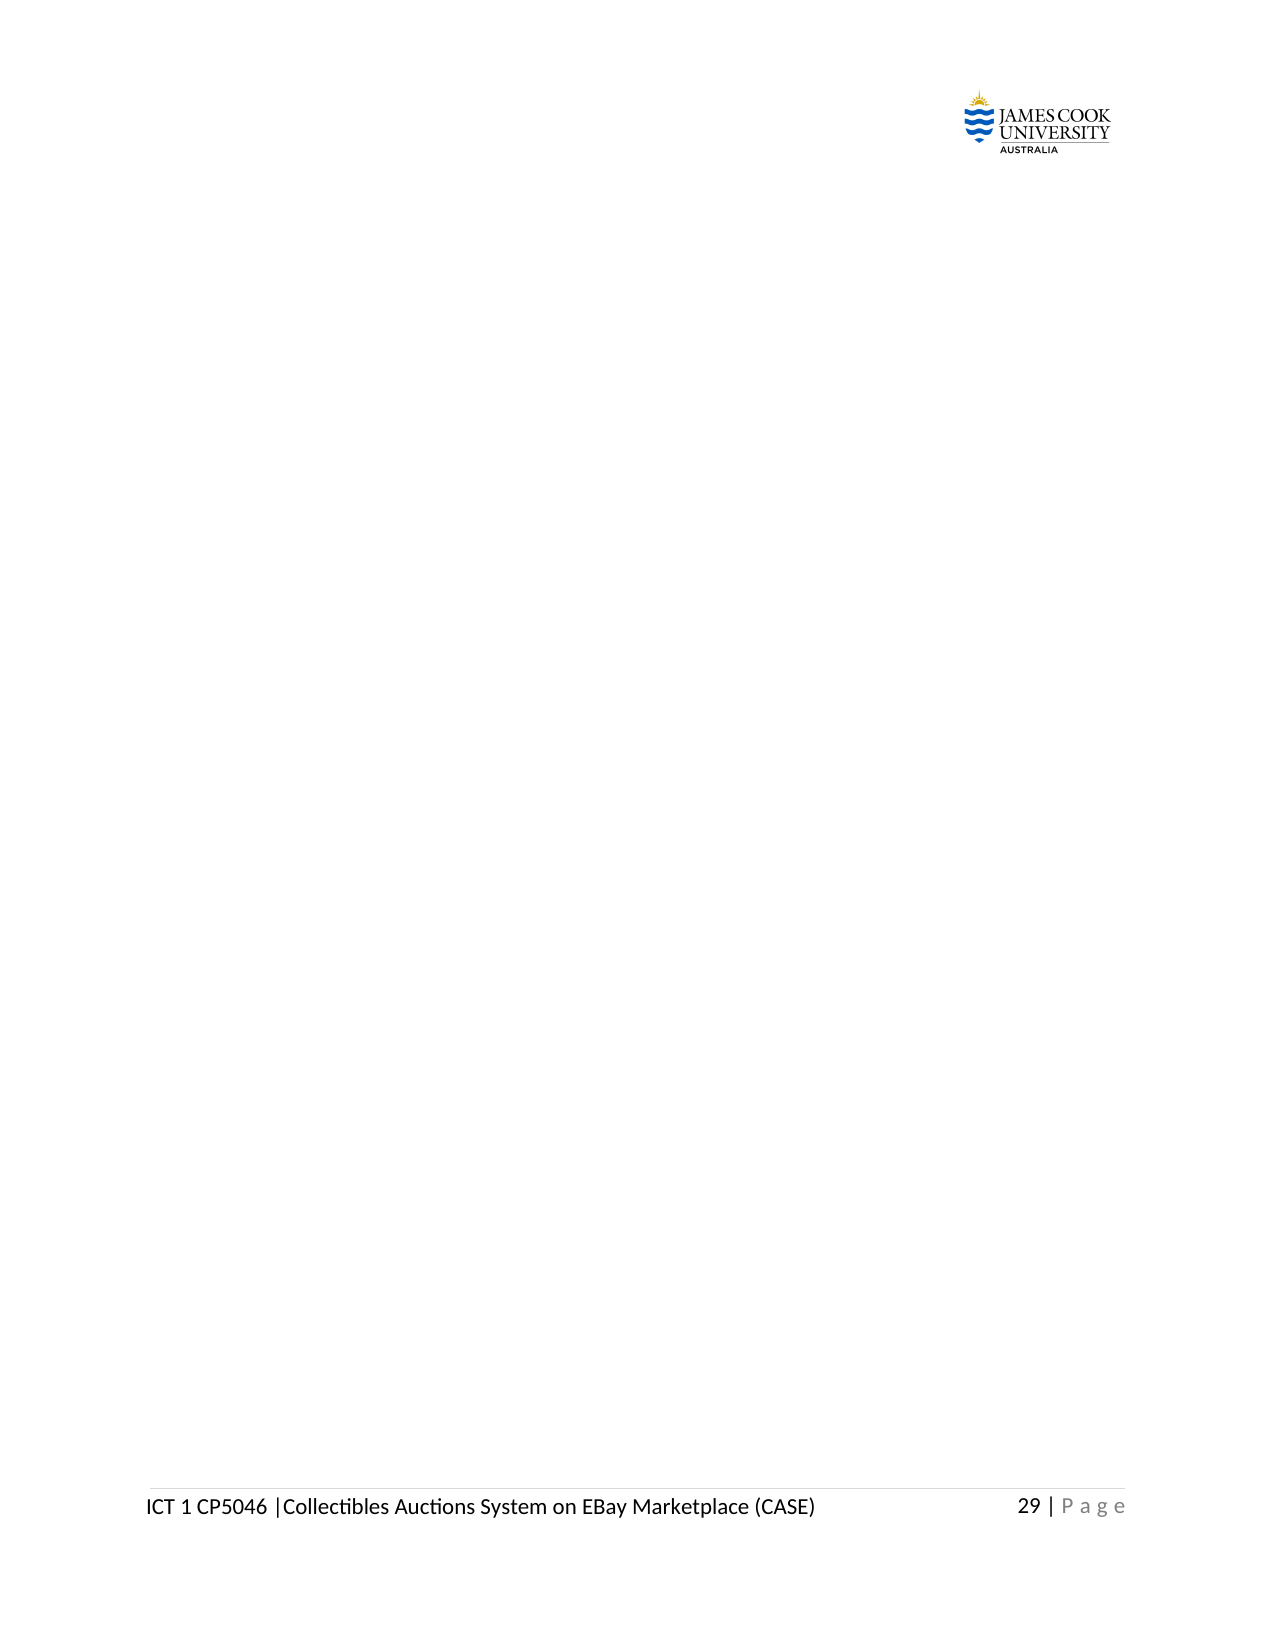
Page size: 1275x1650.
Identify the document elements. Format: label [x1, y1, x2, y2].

picture [950, 75, 1125, 169]
